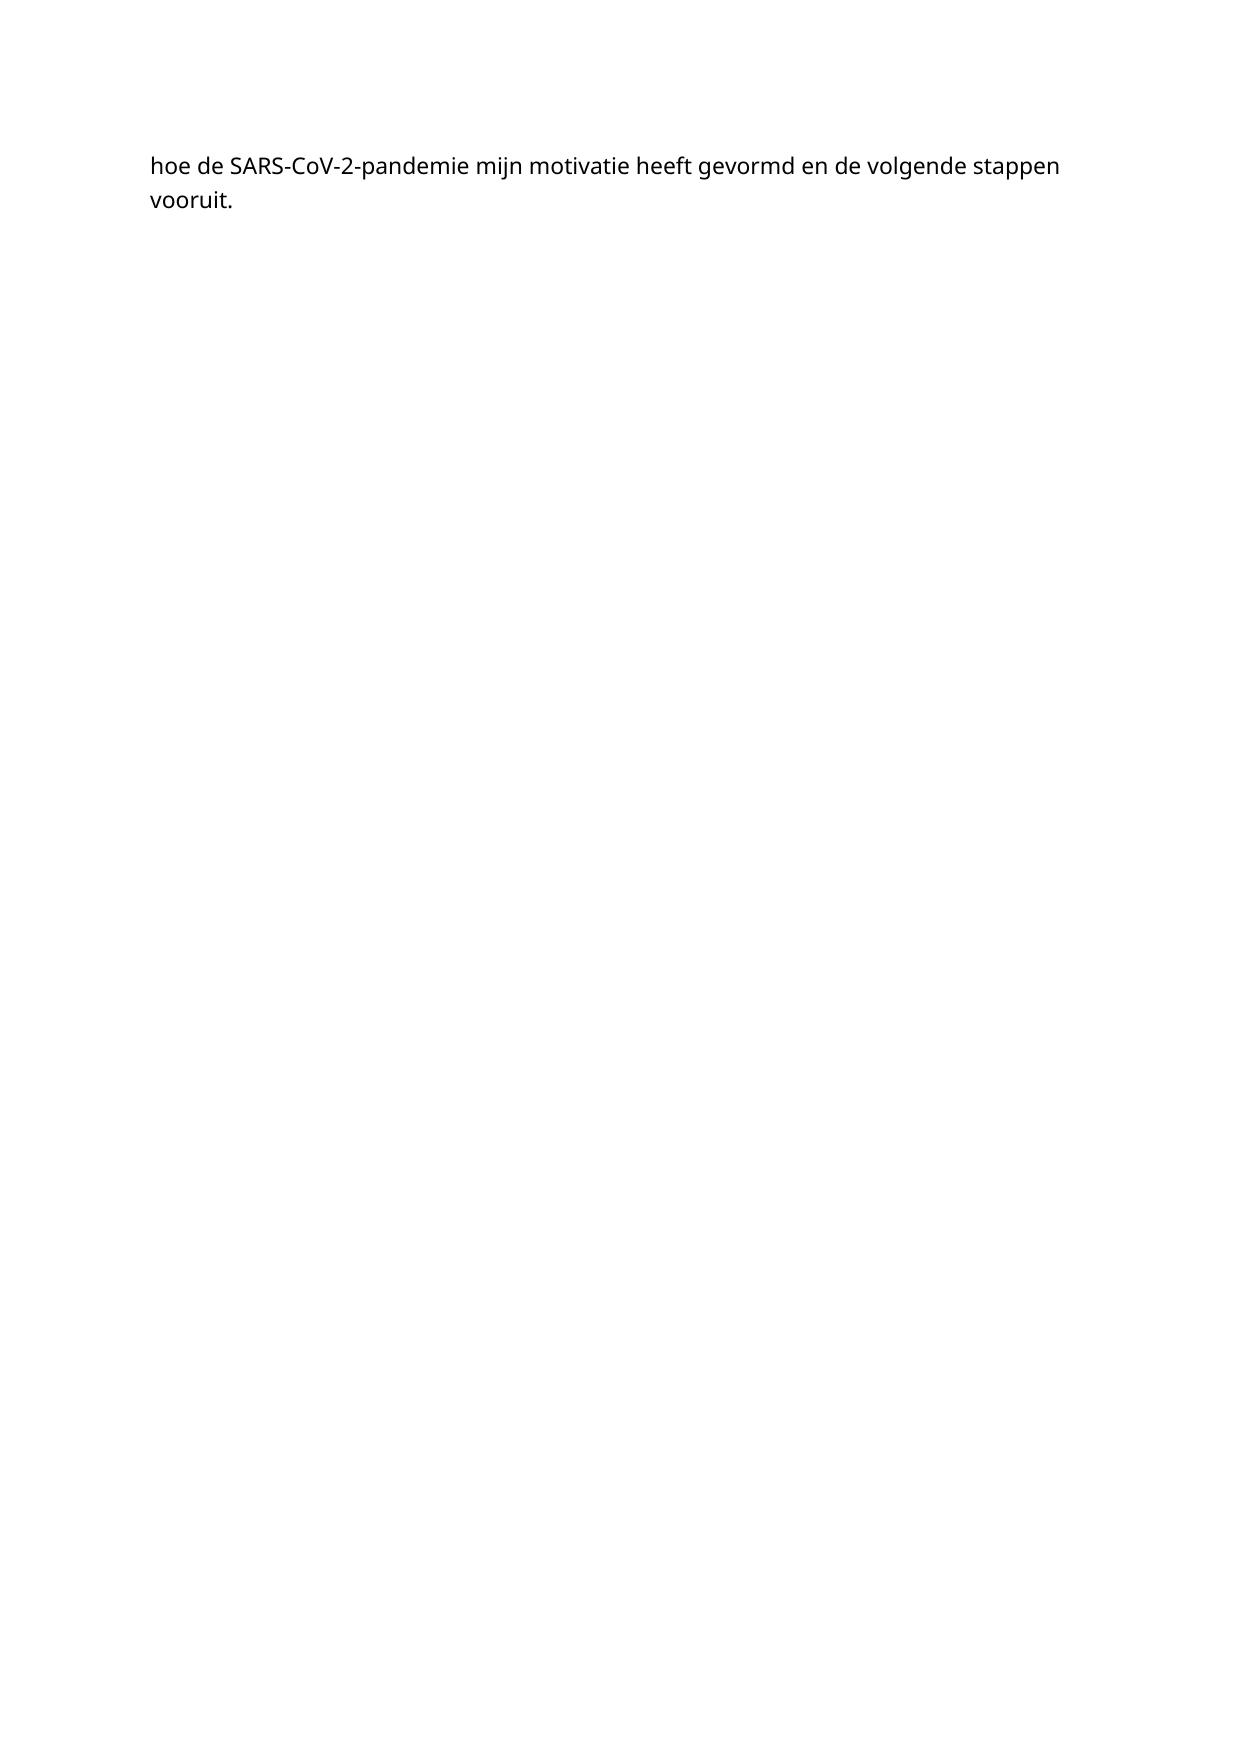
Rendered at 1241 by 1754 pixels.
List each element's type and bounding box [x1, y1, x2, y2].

text [150, 150, 1090, 215]
